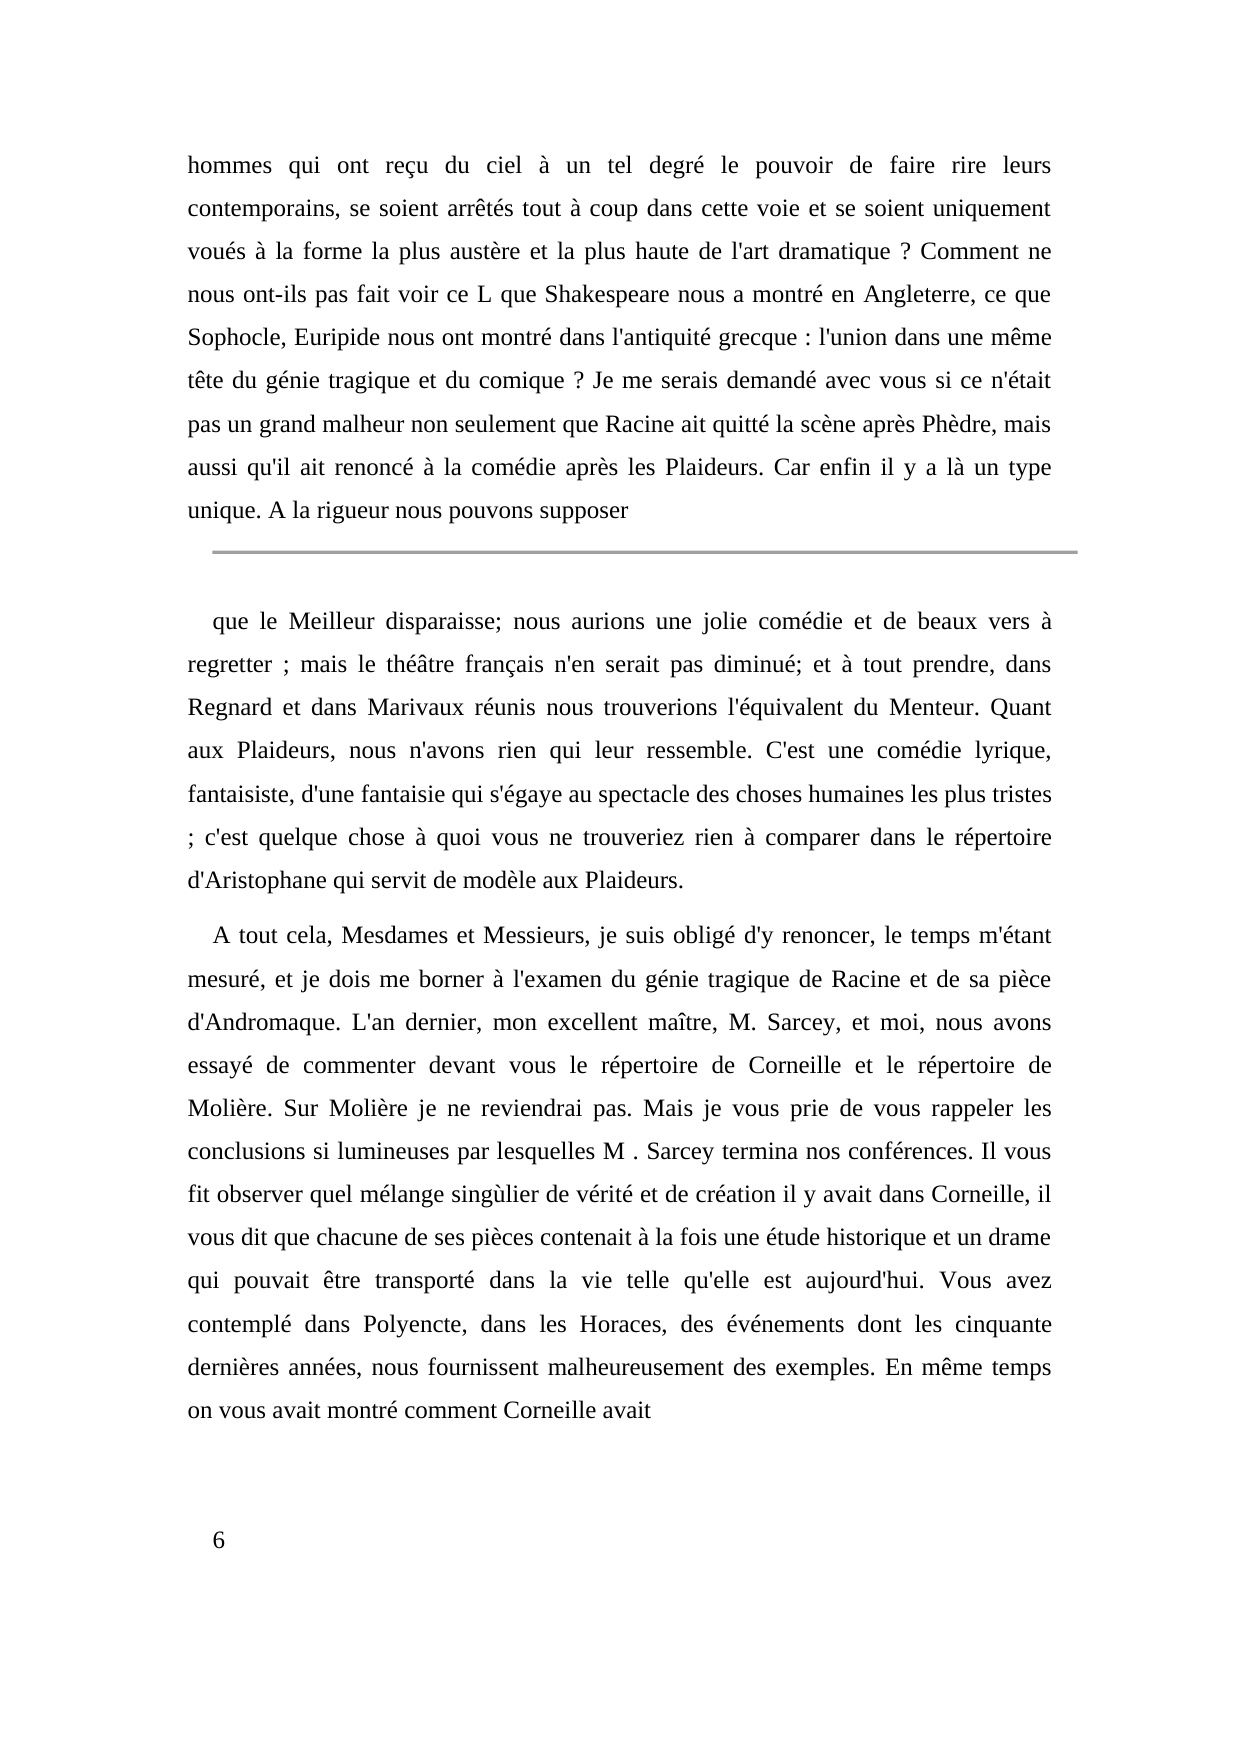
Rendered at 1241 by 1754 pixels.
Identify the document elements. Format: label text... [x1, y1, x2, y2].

text que le Meilleur disparaisse; nous aurions une jolie comédie et de beaux vers à regretter ; mais le théâtre français n'en serait pas diminué; et à tout prendre, dans Regnard et dans Marivaux réunis nous trouverions l'équivalent du Menteur. Quant aux Plaideurs, nous n'avons rien qui leur ressemble. C'est une comédie lyrique, fantaisiste, d'une fantaisie qui s'égaye au spectacle des choses humaines les plus tristes ; c'est quelque chose à quoi vous ne trouveriez rien à comparer dans le répertoire d'Aristophane qui servit de modèle aux Plaideurs. [187, 606, 1053, 894]
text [187, 150, 1053, 524]
text A tout cela, Mesdames et Messieurs, je suis obligé d'y renoncer, le temps m'étant mesuré, et je dois me borner à l'examen du génie tragique de Racine et de sa pièce d'Andromaque. L'an dernier, mon excellent maître, M. Sarcey, et moi, nous avons essayé de commenter devant vous le répertoire de Corneille et le répertoire de Molière. Sur Molière je ne reviendrai pas. Mais je vous prie de vous rappeler les conclusions si lumineuses par lesquelles M . Sarcey termina nos conférences. Il vous fit observer quel mélange singùlier de vérité et de création il y avait dans Corneille, il vous dit que chacune de ses pièces contenait à la fois une étude historique et un drame qui pouvait être transporté dans la vie telle qu'elle est aujourd'hui. Vous avez contemplé dans Polyencte, dans les Horaces, des événements dont les cinquante dernières années, nous fournissent malheureusement des exemples. En même temps on vous avait montré comment Corneille avait [187, 921, 1053, 1424]
